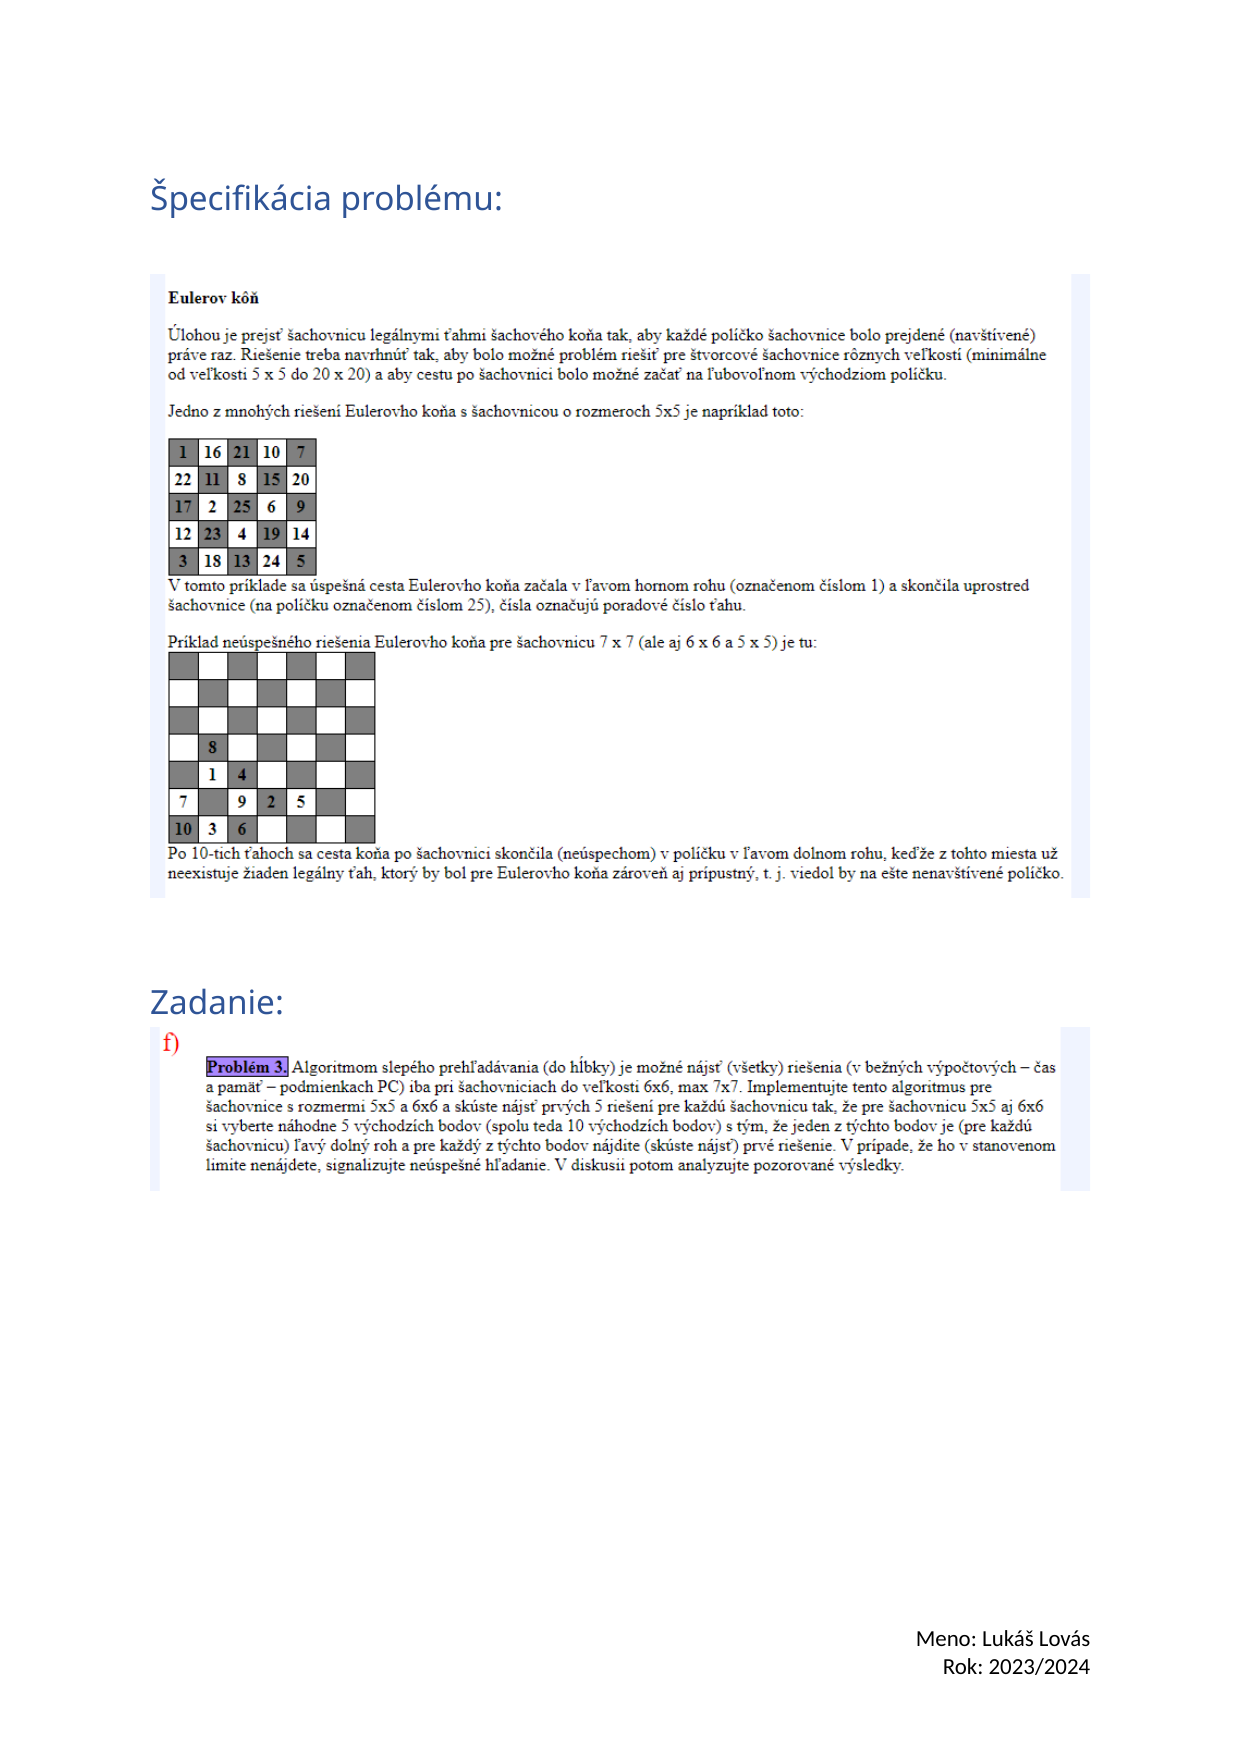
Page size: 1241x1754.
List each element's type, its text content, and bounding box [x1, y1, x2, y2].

subtitle Zadanie: [150, 978, 1090, 1024]
subtitle Špecifikácia problému: [150, 175, 1090, 220]
picture [150, 1027, 1091, 1191]
picture [150, 274, 1091, 898]
